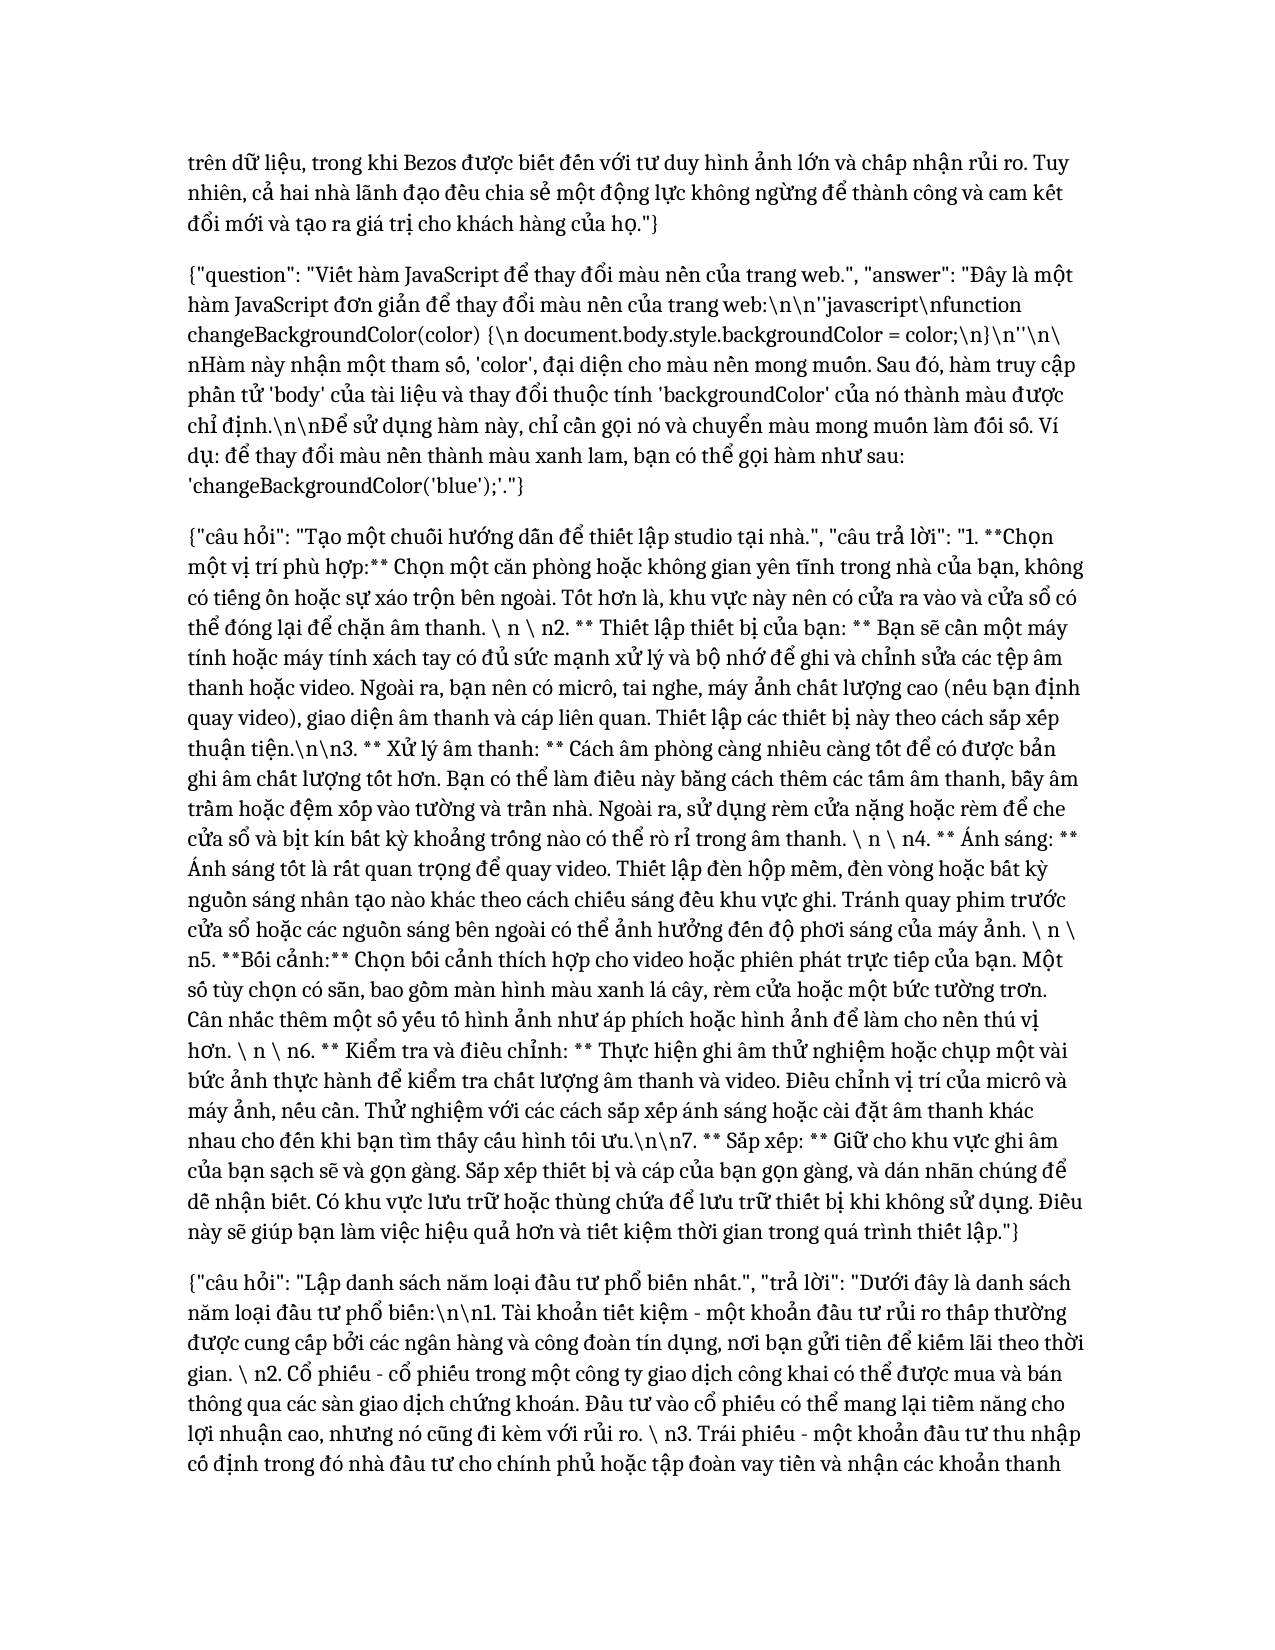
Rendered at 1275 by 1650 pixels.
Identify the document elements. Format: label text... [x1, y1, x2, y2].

text {"câu hỏi": "Tạo một chuỗi hướng dẫn để thiết lập studio tại nhà.", "câu trả lời": "1. **Chọn một vị trí phù hợp:** Chọn một căn phòng hoặc không gian yên tĩnh trong nhà của bạn, không có tiếng ồn hoặc sự xáo trộn bên ngoài. Tốt hơn là, khu vực này nên có cửa ra vào và cửa sổ có thể đóng lại để chặn âm thanh. \ n \ n2. ** Thiết lập thiết bị của bạn: ** Bạn sẽ cần một máy tính hoặc máy tính xách tay có đủ sức mạnh xử lý và bộ nhớ để ghi và chỉnh sửa các tệp âm thanh hoặc video. Ngoài ra, bạn nên có micrô, tai nghe, máy ảnh chất lượng cao (nếu bạn định quay video), giao diện âm thanh và cáp liên quan. Thiết lập các thiết bị này theo cách sắp xếp thuận tiện.\n\n3. ** Xử lý âm thanh: ** Cách âm phòng càng nhiều càng tốt để có được bản ghi âm chất lượng tốt hơn. Bạn có thể làm điều này bằng cách thêm các tấm âm thanh, bẫy âm trầm hoặc đệm xốp vào tường và trần nhà. Ngoài ra, sử dụng rèm cửa nặng hoặc rèm để che cửa sổ và bịt kín bất kỳ khoảng trống nào có thể rò rỉ trong âm thanh. \ n \ n4. ** Ánh sáng: ** Ánh sáng tốt là rất quan trọng để quay video. Thiết lập đèn hộp mềm, đèn vòng hoặc bất kỳ nguồn sáng nhân tạo nào khác theo cách chiếu sáng đều khu vực ghi. Tránh quay phim trước cửa sổ hoặc các nguồn sáng bên ngoài có thể ảnh hưởng đến độ phơi sáng của máy ảnh. \ n \ n5. **Bối cảnh:** Chọn bối cảnh thích hợp cho video hoặc phiên phát trực tiếp của bạn. Một số tùy chọn có sẵn, bao gồm màn hình màu xanh lá cây, rèm cửa hoặc một bức tường trơn. Cân nhắc thêm một số yếu tố hình ảnh như áp phích hoặc hình ảnh để làm cho nền thú vị hơn. \ n \ n6. ** Kiểm tra và điều chỉnh: ** Thực hiện ghi âm thử nghiệm hoặc chụp một vài bức ảnh thực hành để kiểm tra chất lượng âm thanh và video. Điều chỉnh vị trí của micrô và máy ảnh, nếu cần. Thử nghiệm với các cách sắp xếp ánh sáng hoặc cài đặt âm thanh khác nhau cho đến khi bạn tìm thấy cấu hình tối ưu.\n\n7. ** Sắp xếp: ** Giữ cho khu vực ghi âm của bạn sạch sẽ và gọn gàng. Sắp xếp thiết bị và cáp của bạn gọn gàng, và dán nhãn chúng để dễ nhận biết. Có khu vực lưu trữ hoặc thùng chứa để lưu trữ thiết bị khi không sử dụng. Điều này sẽ giúp bạn làm việc hiệu quả hơn và tiết kiệm thời gian trong quá trình thiết lập."} [187, 524, 1087, 1245]
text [187, 150, 1087, 237]
text {"question": "Viết hàm JavaScript để thay đổi màu nền của trang web.", "answer": "Đây là một hàm JavaScript đơn giản để thay đổi màu nền của trang web:\n\n''javascript\nfunction changeBackgroundColor(color) {\n document.body.style.backgroundColor = color;\n}\n''\n\nHàm này nhận một tham số, 'color', đại diện cho màu nền mong muốn. Sau đó, hàm truy cập phần tử 'body' của tài liệu và thay đổi thuộc tính 'backgroundColor' của nó thành màu được chỉ định.\n\nĐể sử dụng hàm này, chỉ cần gọi nó và chuyển màu mong muốn làm đối số. Ví dụ: để thay đổi màu nền thành màu xanh lam, bạn có thể gọi hàm như sau: 'changeBackgroundColor('blue');'."} [187, 261, 1087, 499]
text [187, 1270, 1087, 1477]
